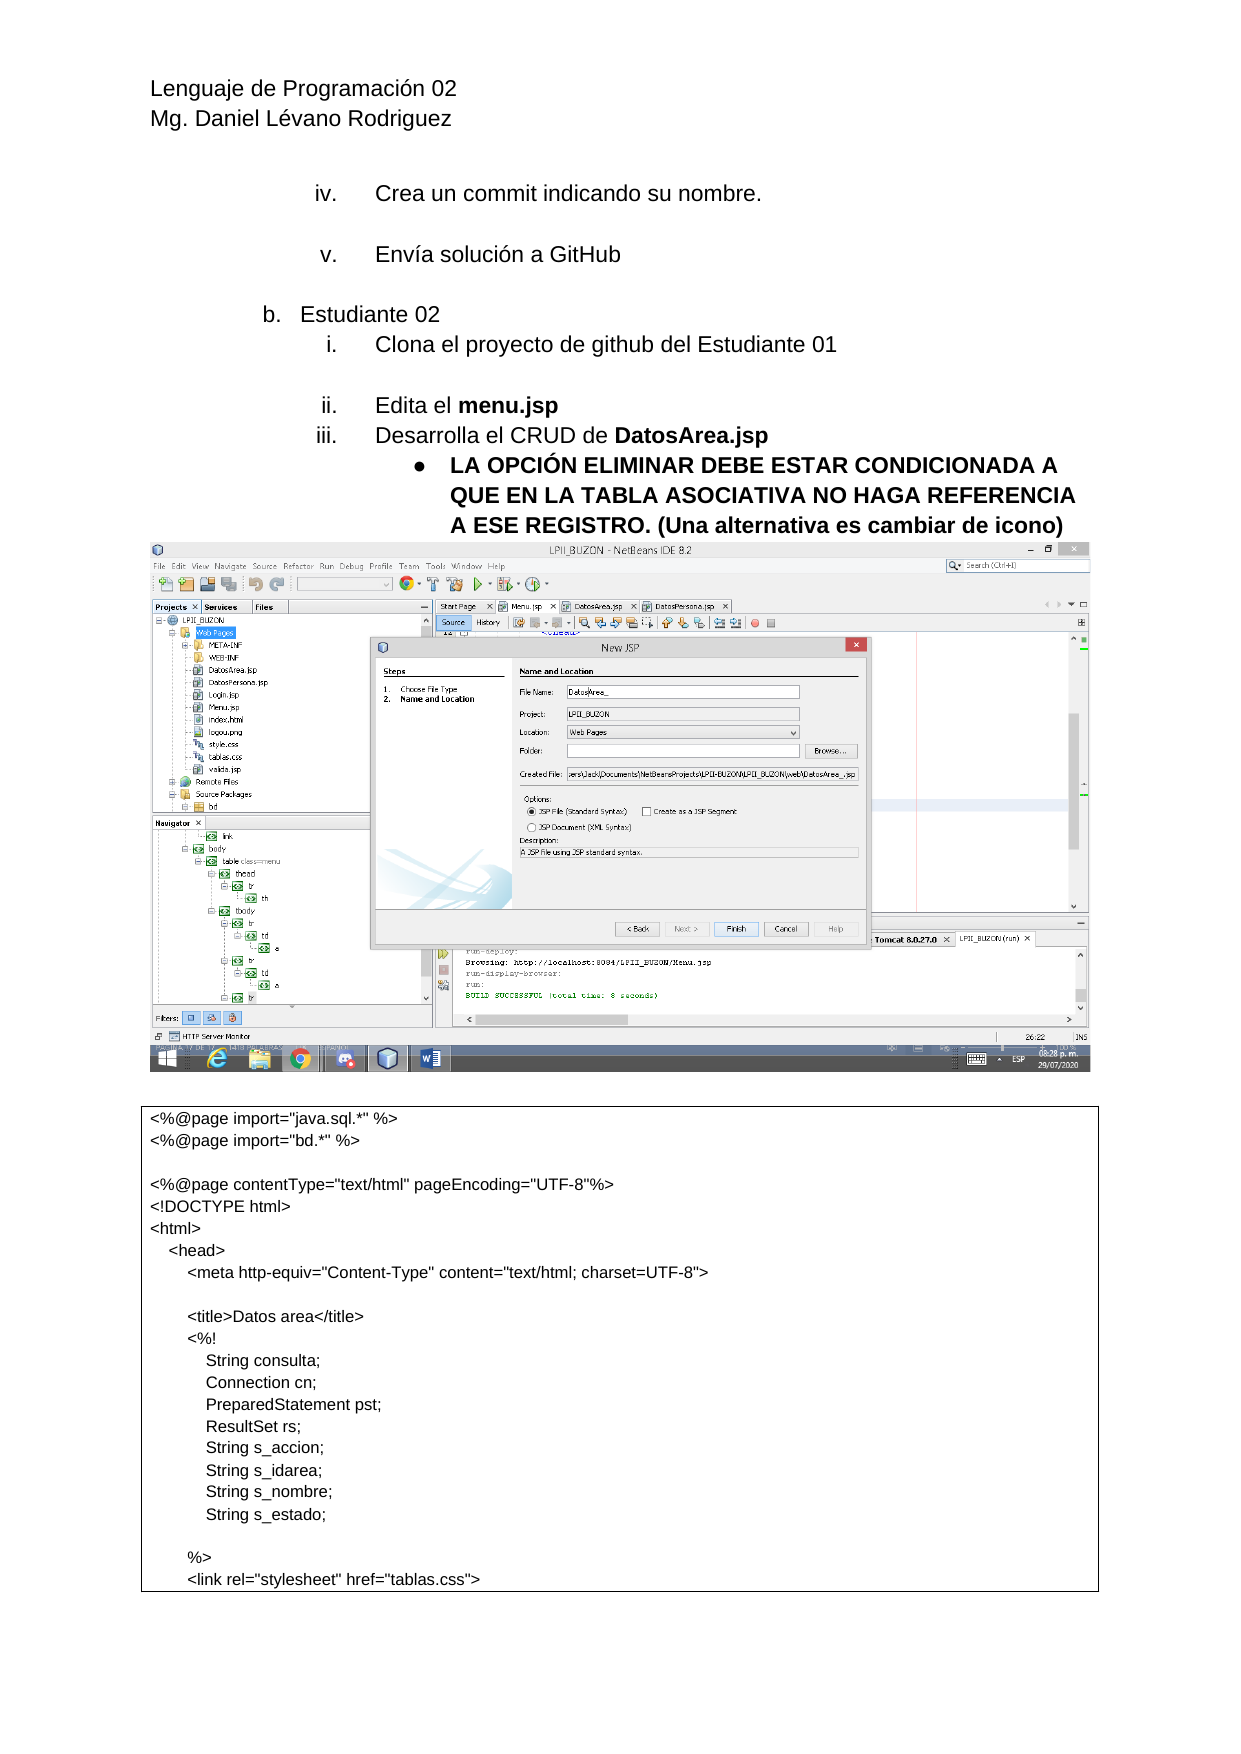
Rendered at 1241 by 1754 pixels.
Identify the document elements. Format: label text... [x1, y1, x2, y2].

text String s_idarea; [142, 1457, 1098, 1479]
text Connection cn; [142, 1369, 1098, 1391]
list Desarrolla el CRUD de DatosArea.jsp [337, 422, 1090, 448]
list Envía solución a GitHub [337, 241, 1090, 267]
text <meta http-equiv="Content-Type" content="text/html; charset=UTF-8"> [142, 1259, 1098, 1282]
list Crea un commit indicando su nombre. [337, 180, 1090, 207]
text %> [142, 1545, 1098, 1567]
text PreparedStatement pst; [142, 1391, 1098, 1413]
text <link rel="stylesheet" href="tablas.css"> [142, 1567, 1098, 1591]
text <%@page contentType="text/html" pageEncoding="UTF-8"%> [142, 1171, 1098, 1193]
text String s_estado; [142, 1501, 1098, 1523]
text String consulta; [142, 1347, 1098, 1369]
picture [150, 542, 1091, 1072]
text <%@page import="bd.*" %> [142, 1127, 1098, 1150]
text String s_accion; [142, 1435, 1098, 1457]
list Clona el proyecto de github del Estudiante 01 [337, 331, 1090, 358]
list Edita el menu.jsp [337, 392, 1090, 418]
text <head> [142, 1237, 1098, 1259]
text <!DOCTYPE html> [142, 1193, 1098, 1215]
text <title>Datos area</title> [142, 1303, 1098, 1325]
text ResultSet rs; [142, 1413, 1098, 1435]
text String s_nombre; [142, 1479, 1098, 1501]
list LA OPCIÓN ELIMINAR DEBE ESTAR CONDICIONADA A QUE EN LA TABLA ASOCIATIVA NO HAGA REFERENCIA A ESE REGISTRO. (Una alternativa es cambiar de icono) [412, 452, 1090, 539]
text <html> [142, 1215, 1098, 1237]
text <%@page import="java.sql.*" %> [142, 1107, 1098, 1127]
list Estudiante 02 [262, 301, 1090, 327]
text <%! [142, 1325, 1098, 1347]
